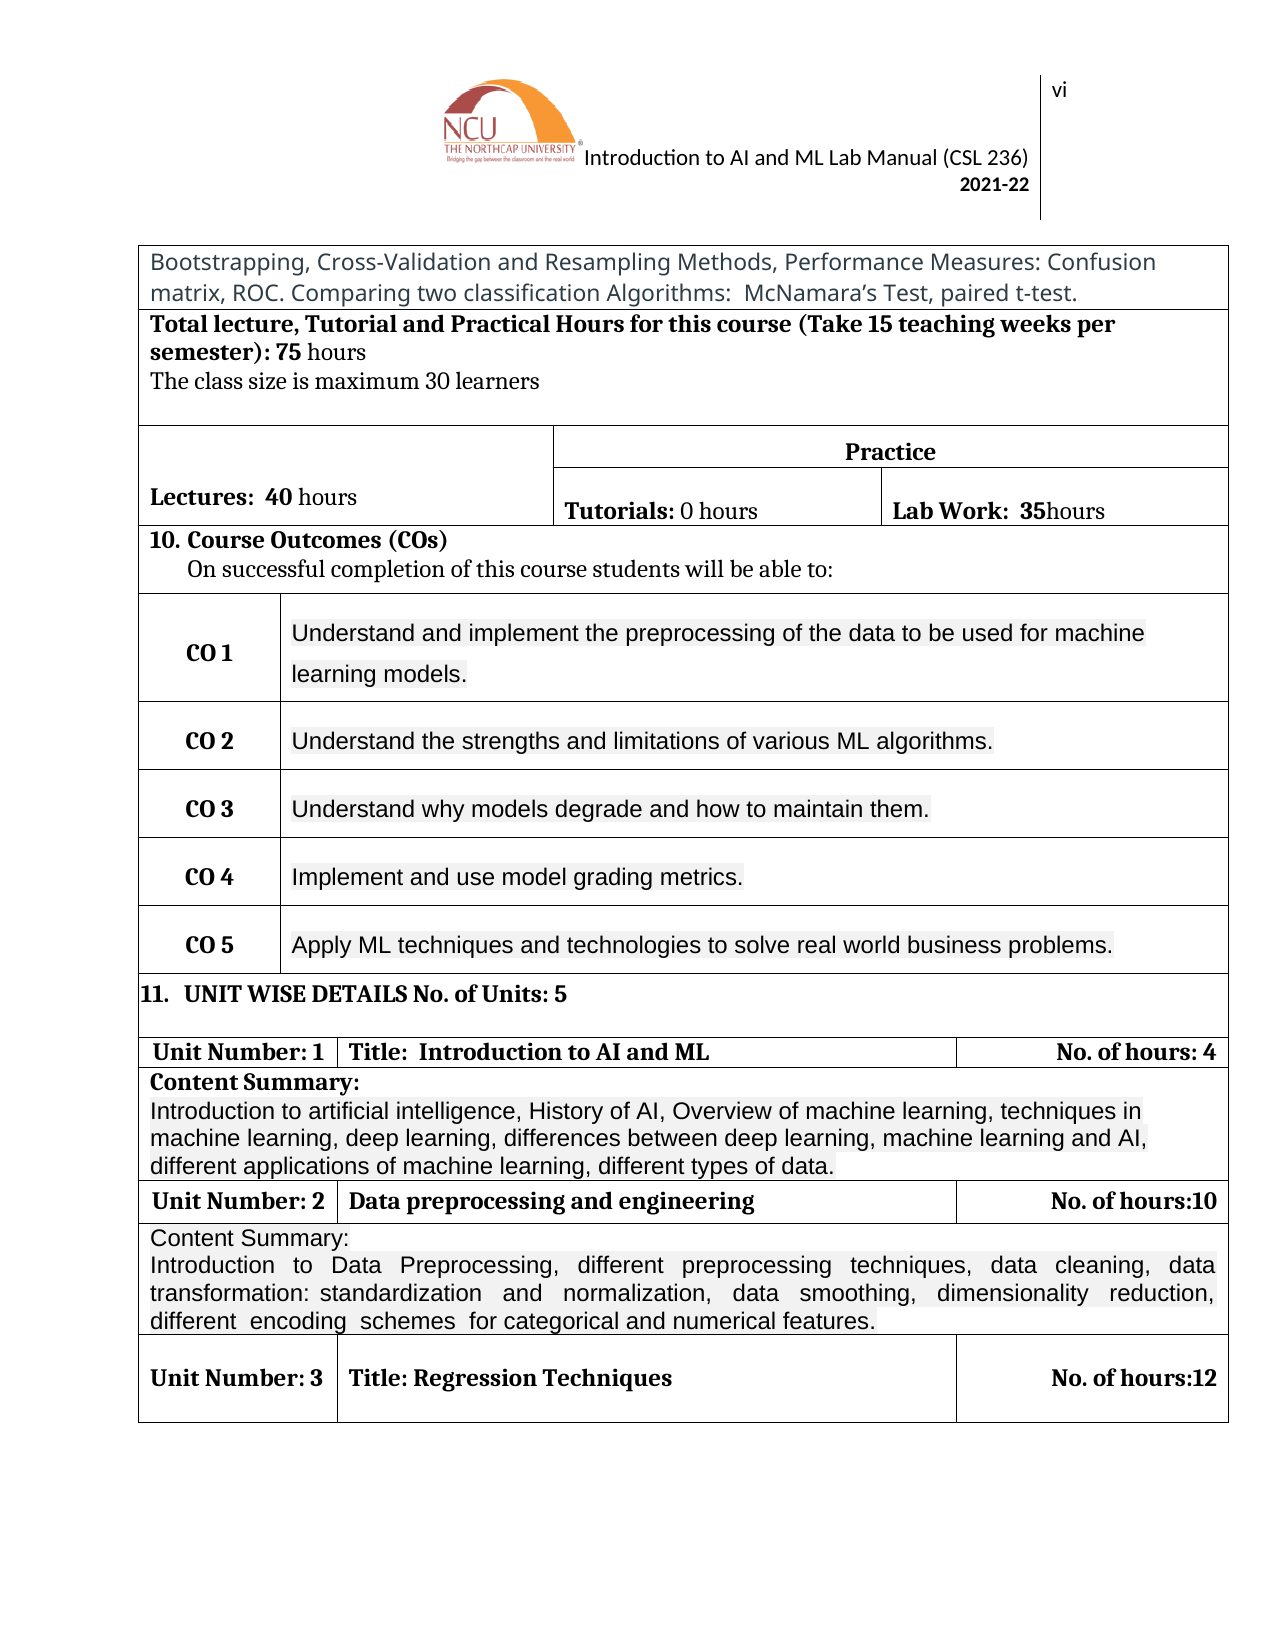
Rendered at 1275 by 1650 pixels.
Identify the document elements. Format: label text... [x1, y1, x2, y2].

table_cell Unit Number: 3 [139, 1335, 337, 1422]
table_cell Implement and use model grading metrics. [281, 838, 1228, 904]
table_cell Understand and implement the preprocessing of the data to be used for machine learning models. [281, 594, 1228, 701]
table_cell Lab Work: 35hours [882, 468, 1228, 525]
table_cell CO 2 [139, 702, 280, 769]
table_cell Course Outcomes (COs) On successful completion of this course students will be able to: [139, 526, 1228, 593]
table_cell Practice [554, 426, 1228, 467]
table_cell Understand the strengths and limitations of various ML algorithms. [281, 702, 1228, 769]
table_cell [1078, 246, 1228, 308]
table_cell Tutorials: 0 hours [554, 468, 881, 525]
table_cell UNIT WISE DETAILS No. of Units: 5 [139, 974, 1228, 1037]
table_cell Total lecture, Tutorial and Practical Hours for this course (Take 15 teaching weeks per semester): 75 hours The class size is maximum 30 learners [139, 310, 1228, 424]
table_cell CO 3 [139, 770, 280, 837]
table_cell CO 1 [139, 594, 280, 701]
table_cell CO 4 [139, 838, 280, 904]
picture [440, 75, 584, 166]
table_cell No. of hours:12 [957, 1335, 1228, 1422]
table_cell CO 5 [139, 906, 280, 972]
table_cell No. of hours: 4 [957, 1038, 1228, 1067]
table_cell Title: Regression Techniques [338, 1335, 956, 1422]
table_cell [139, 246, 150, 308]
table_cell Unit Number: 2 [139, 1181, 337, 1223]
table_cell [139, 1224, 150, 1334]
table_cell Data preprocessing and engineering [338, 1181, 956, 1223]
table_cell No. of hours:10 [957, 1181, 1228, 1223]
table_cell Content Summary: Introduction to artificial intelligence, History of AI, Overview of machine learning, techniques in machine learning, deep learning, differences between deep learning, machine learning and AI, different applications of machine learning, different types of data. [139, 1068, 1228, 1179]
table_cell Understand why models degrade and how to maintain them. [281, 770, 1228, 837]
table_cell Unit Number: 1 [139, 1038, 337, 1067]
table_cell Apply ML techniques and technologies to solve real world business problems. [281, 906, 1228, 972]
table_cell Content Summary: Introduction to Data Preprocessing, different preprocessing techniques, data cleaning, data transformation: standardization and normalization, data smoothing, dimensionality reduction, different encoding schemes for categorical and numerical features. [350, 1224, 1228, 1334]
table_cell Title: Introduction to AI and ML [338, 1038, 956, 1067]
table_cell Lectures: 40 hours [139, 426, 553, 525]
